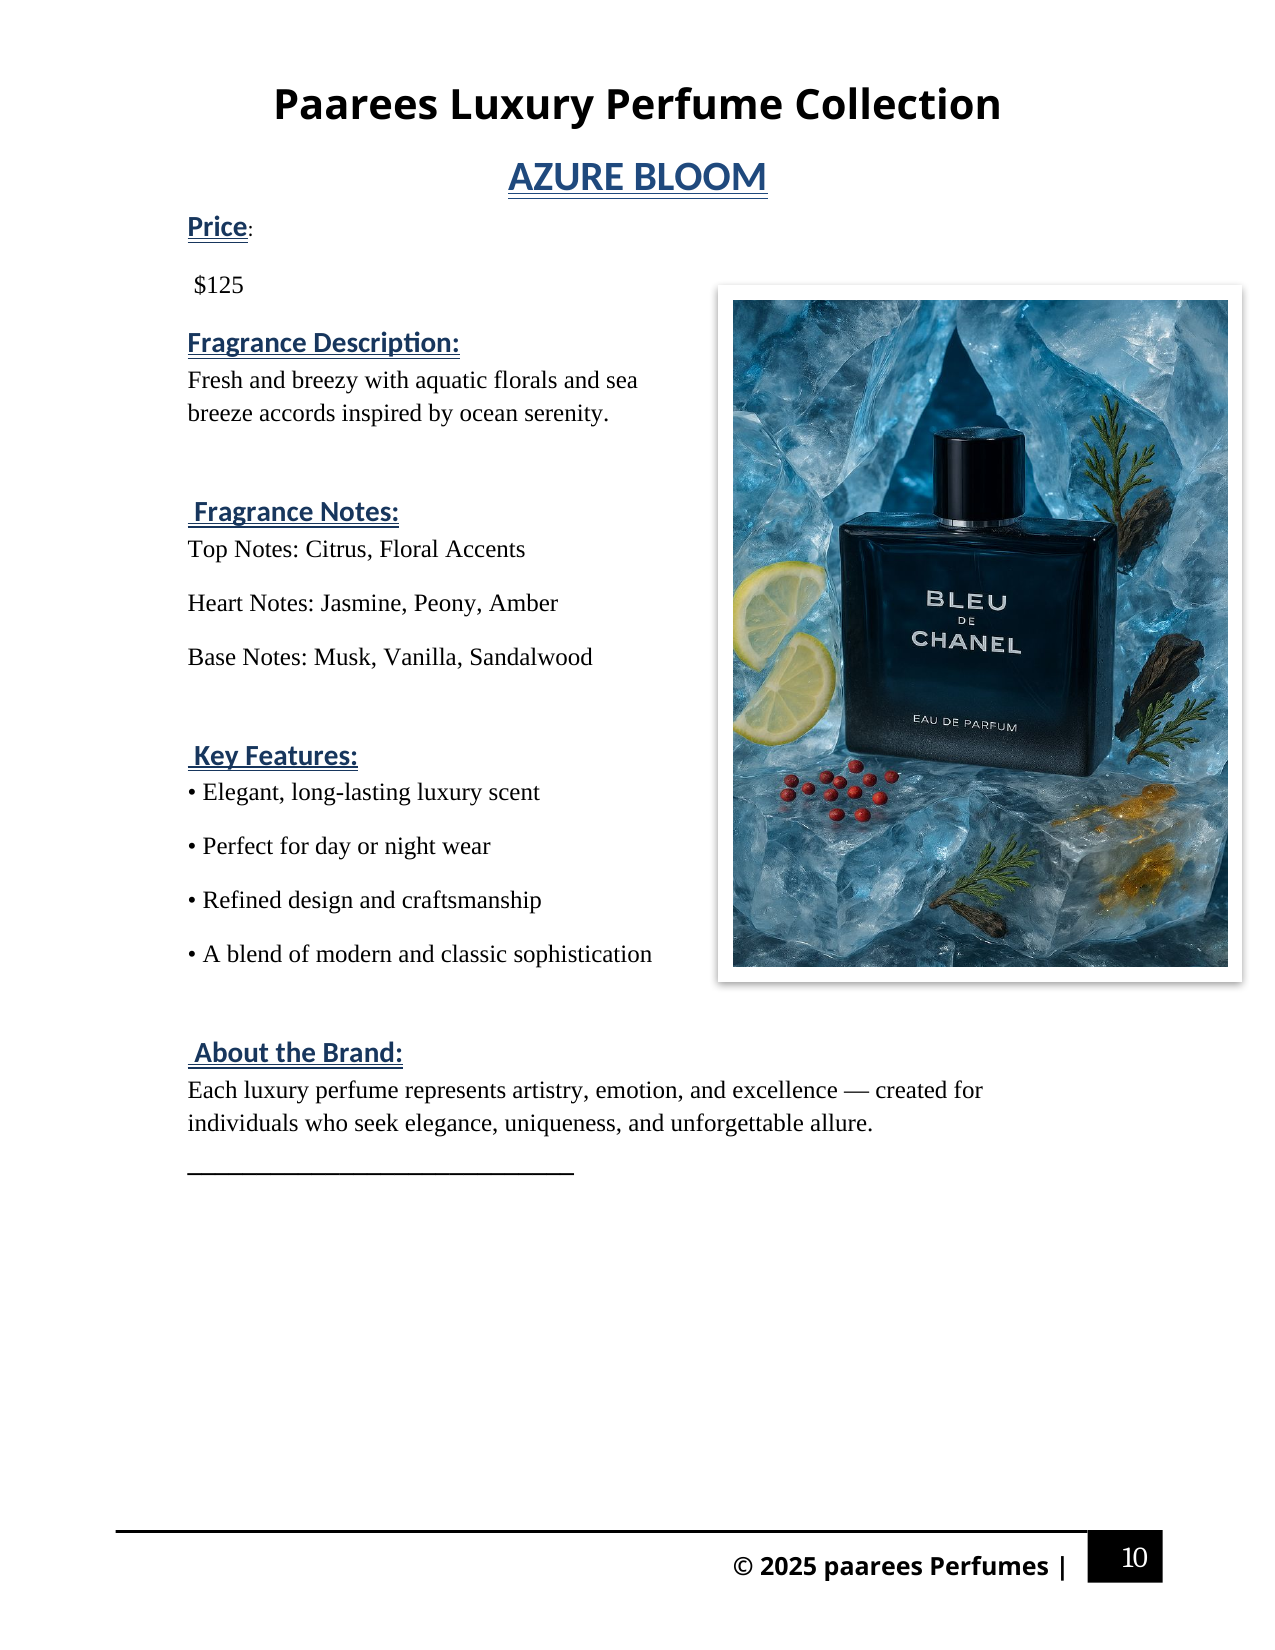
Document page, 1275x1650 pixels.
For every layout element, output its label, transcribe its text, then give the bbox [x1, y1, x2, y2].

text Top Notes: Citrus, Floral Accents [187, 534, 712, 563]
subtitle About the Brand: [187, 993, 1087, 1069]
text • Perfect for day or night wear [187, 831, 712, 860]
subtitle Key Features: [187, 696, 712, 772]
subtitle AZURE BLOOM [187, 150, 1087, 201]
text Each luxury perfume represents artistry, emotion, and excellence — created for individuals who seek elegance, uniqueness, and unforgettable allure. [187, 1075, 1087, 1137]
text Fresh and breezy with aquatic florals and sea breeze accords inspired by ocean serenity. [187, 365, 712, 427]
subtitle Fragrance Description: [187, 324, 712, 360]
text Heart Notes: Jasmine, Peony, Amber [187, 588, 712, 617]
text Base Notes: Musk, Vanilla, Sandalwood [187, 642, 712, 671]
text • Elegant, long-lasting luxury scent [187, 777, 712, 806]
text $125 [187, 270, 1087, 299]
picture [733, 300, 1228, 967]
text • Refined design and craftsmanship [187, 885, 712, 914]
text Price: [187, 208, 1087, 244]
subtitle Fragrance Notes: [187, 452, 712, 529]
text ──────────────────────────── [187, 1162, 1087, 1188]
text • A blend of modern and classic sophistication [187, 939, 712, 968]
